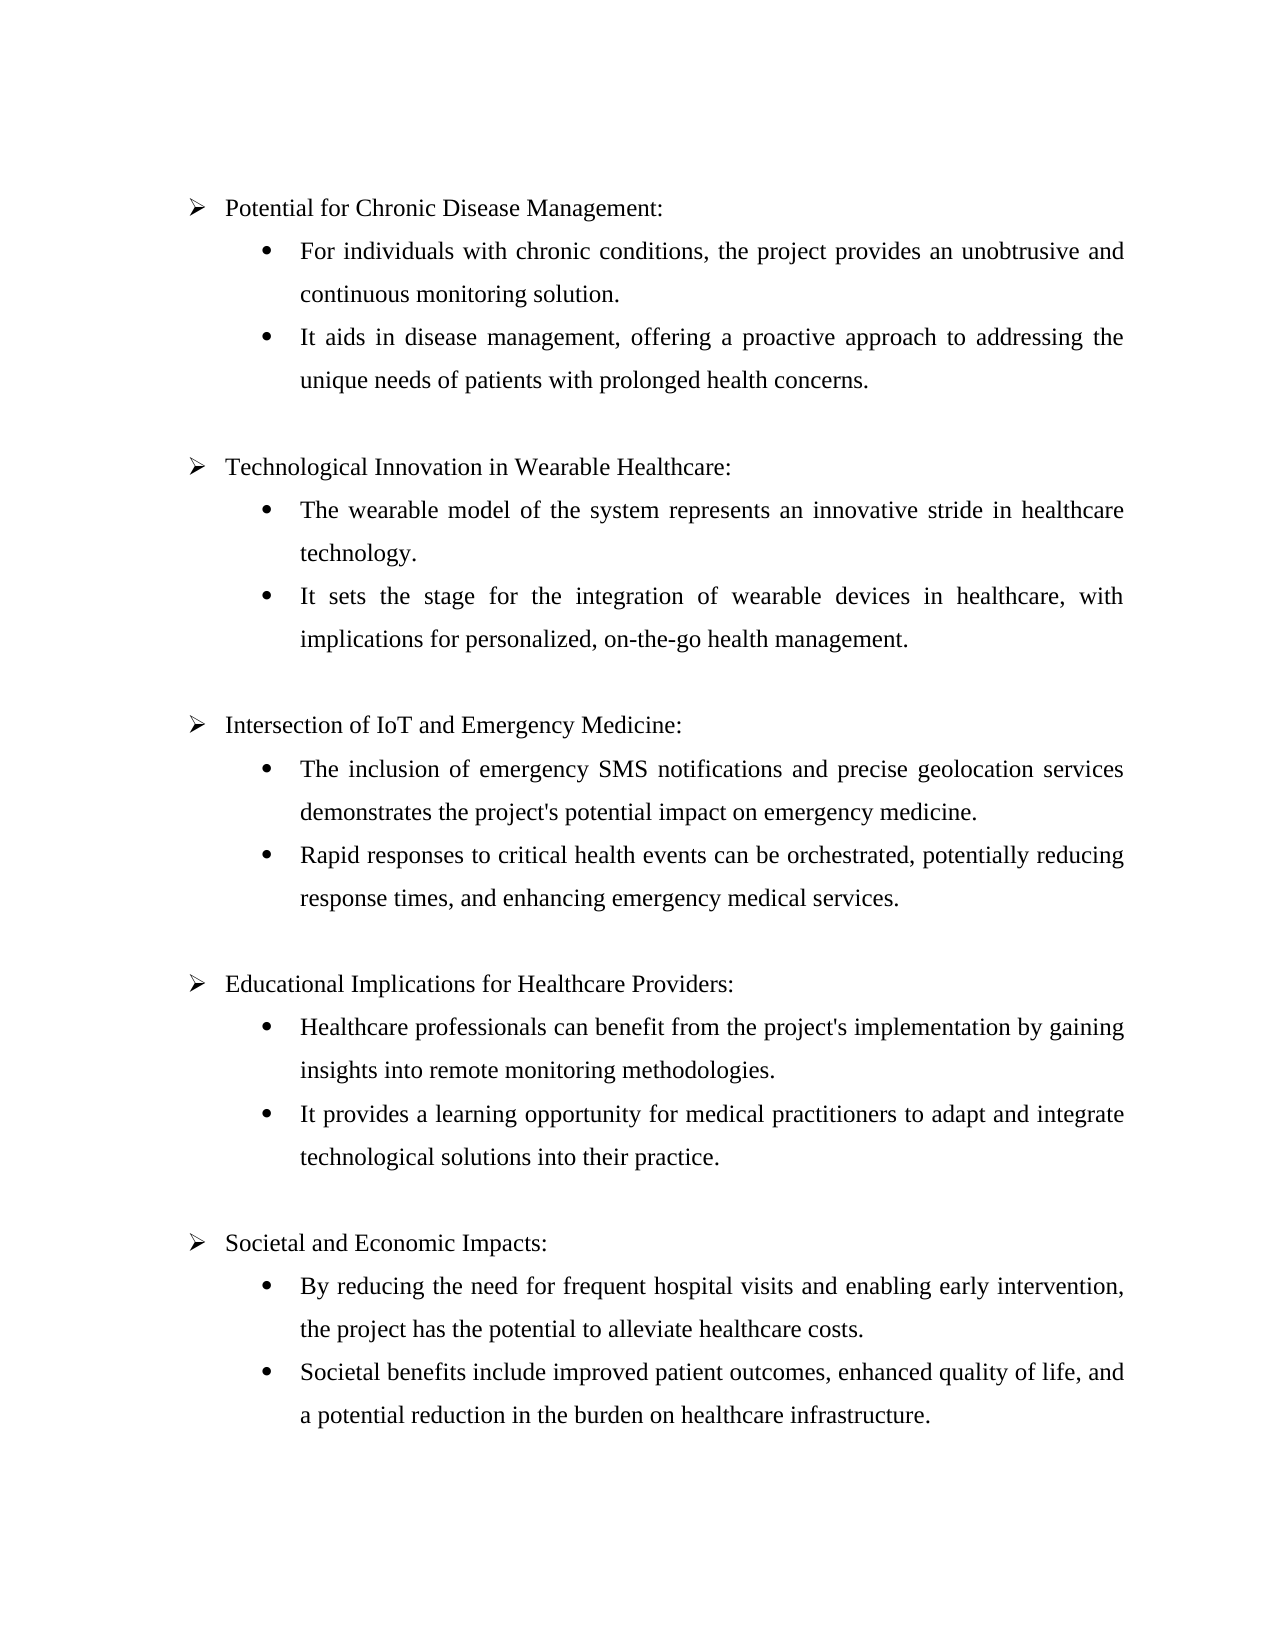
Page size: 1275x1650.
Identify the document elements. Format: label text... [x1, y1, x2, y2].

list It aids in disease management, offering a proactive approach to addressing the unique needs of patients with prolonged health concerns. [262, 322, 1125, 394]
list Intersection of IoT and Emergency Medicine: [187, 711, 1125, 739]
list Potential for Chronic Disease Management: [187, 193, 1125, 222]
list By reducing the need for frequent hospital visits and enabling early intervention, the project has the potential to alleviate healthcare costs. [262, 1271, 1125, 1343]
list The wearable model of the system represents an innovative stride in healthcare technology. [262, 495, 1125, 567]
list Educational Implications for Healthcare Providers: [187, 969, 1125, 998]
list Societal benefits include improved patient outcomes, enhanced quality of life, and a potential reduction in the burden on healthcare infrastructure. [262, 1357, 1125, 1429]
list For individuals with chronic conditions, the project provides an unobtrusive and continuous monitoring solution. [262, 236, 1125, 308]
list The inclusion of emergency SMS notifications and precise geolocation services demonstrates the project's potential impact on emergency medicine. [262, 754, 1125, 826]
list Technological Innovation in Wearable Healthcare: [187, 452, 1125, 481]
list Societal and Economic Impacts: [187, 1228, 1125, 1257]
list It sets the stage for the integration of wearable devices in healthcare, with implications for personalized, on-the-go health management. [262, 581, 1125, 653]
list Rapid responses to critical health events can be orchestrated, potentially reducing response times, and enhancing emergency medical services. [262, 840, 1125, 912]
list It provides a learning opportunity for medical practitioners to adapt and integrate technological solutions into their practice. [262, 1099, 1125, 1171]
list Healthcare professionals can benefit from the project's implementation by gaining insights into remote monitoring methodologies. [262, 1012, 1125, 1084]
